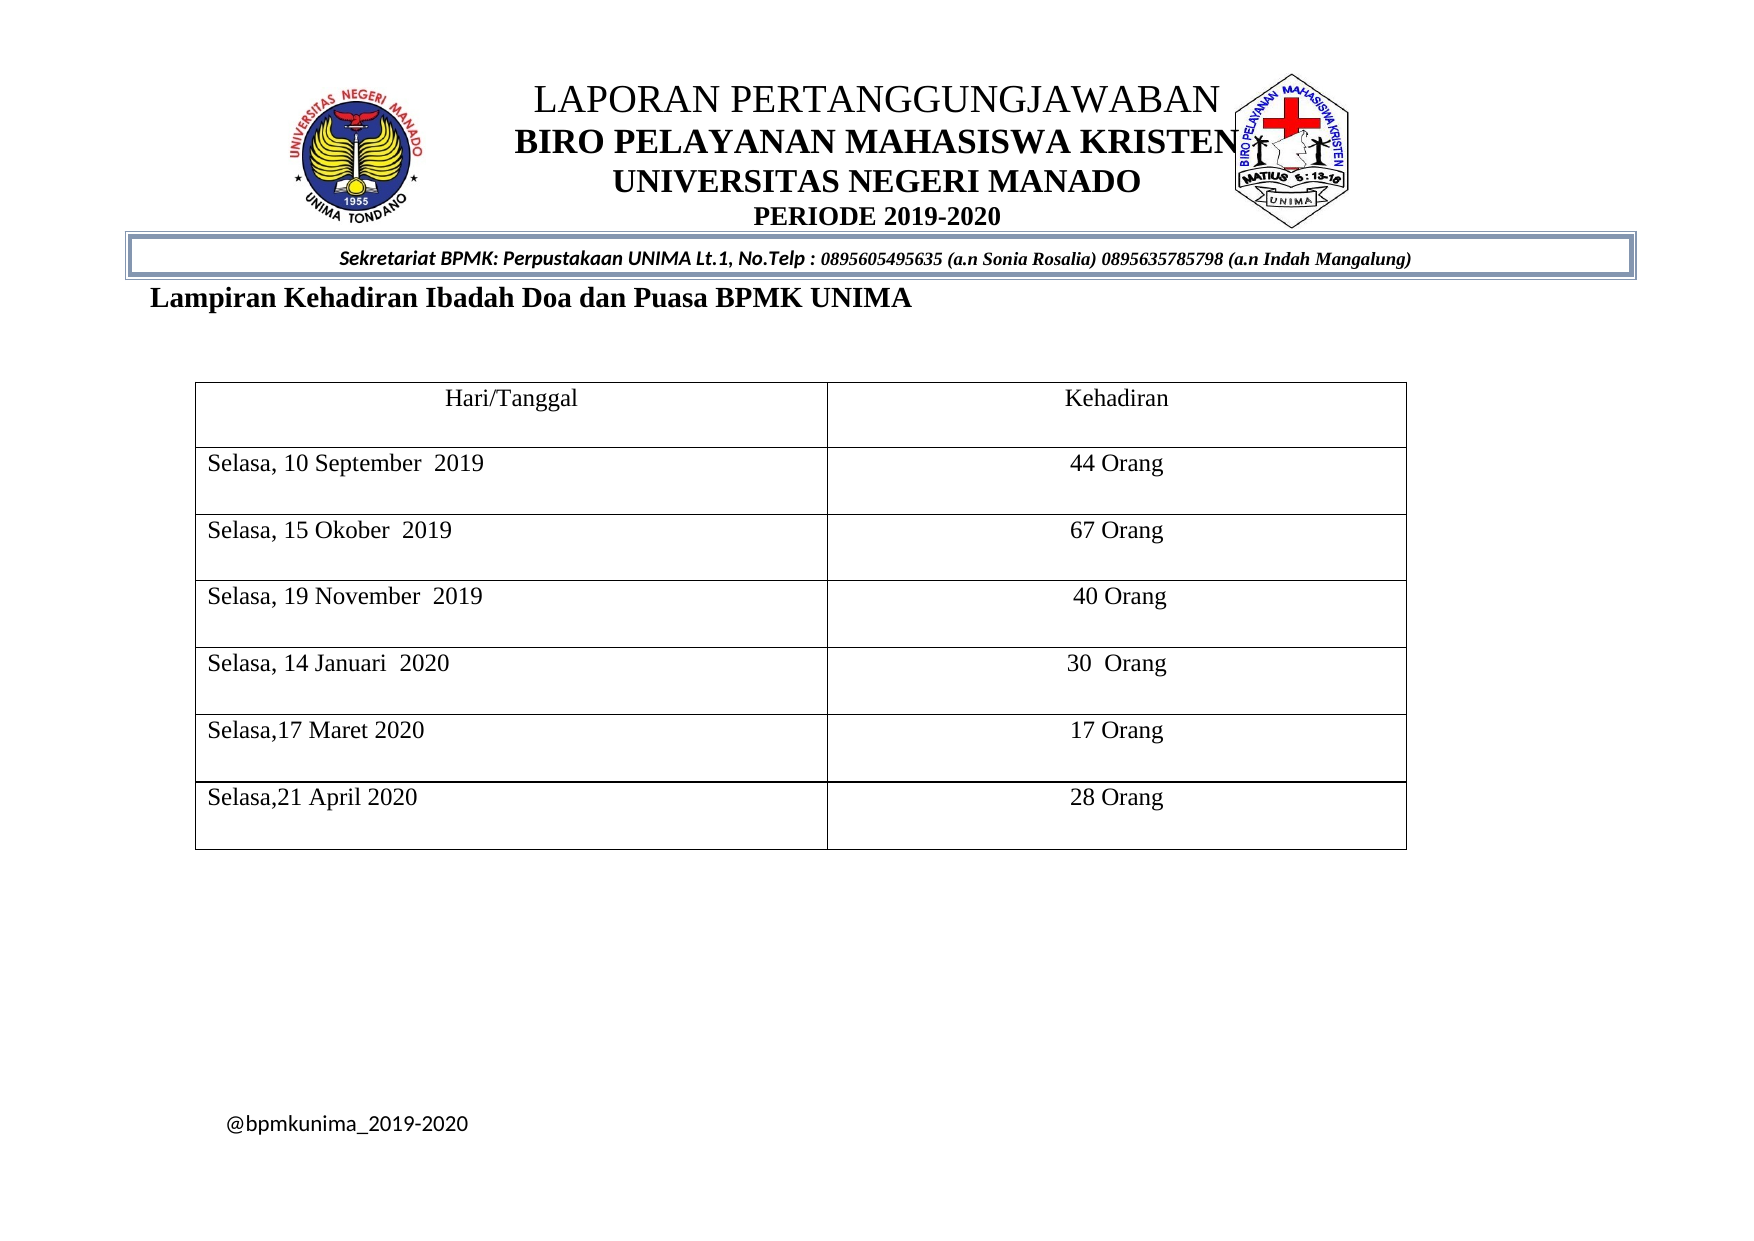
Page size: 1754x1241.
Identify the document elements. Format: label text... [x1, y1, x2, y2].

table_cell 40 Orang [828, 581, 1406, 647]
table_cell 17 Orang [828, 715, 1406, 781]
text Lampiran Kehadiran Ibadah Doa dan Puasa BPMK UNIMA [150, 280, 1604, 314]
table_cell 28 Orang [828, 783, 1406, 848]
table_cell Selasa, 14 Januari 2020 [196, 648, 827, 714]
table_cell 44 Orang [828, 448, 1406, 514]
picture [1233, 73, 1349, 229]
table_cell 67 Orang [828, 515, 1406, 580]
table_cell Selasa, 19 November 2019 [196, 581, 827, 647]
table_cell Selasa, 15 Okober 2019 [196, 515, 827, 580]
table_header Kehadiran [828, 383, 1406, 447]
picture [287, 87, 426, 228]
table_cell 30 Orang [828, 648, 1406, 714]
table_cell Selasa,17 Maret 2020 [196, 715, 827, 781]
table_header Hari/Tanggal [196, 383, 827, 447]
table_cell Selasa, 10 September 2019 [196, 448, 827, 514]
table_cell Selasa,21 April 2020 [196, 783, 827, 848]
